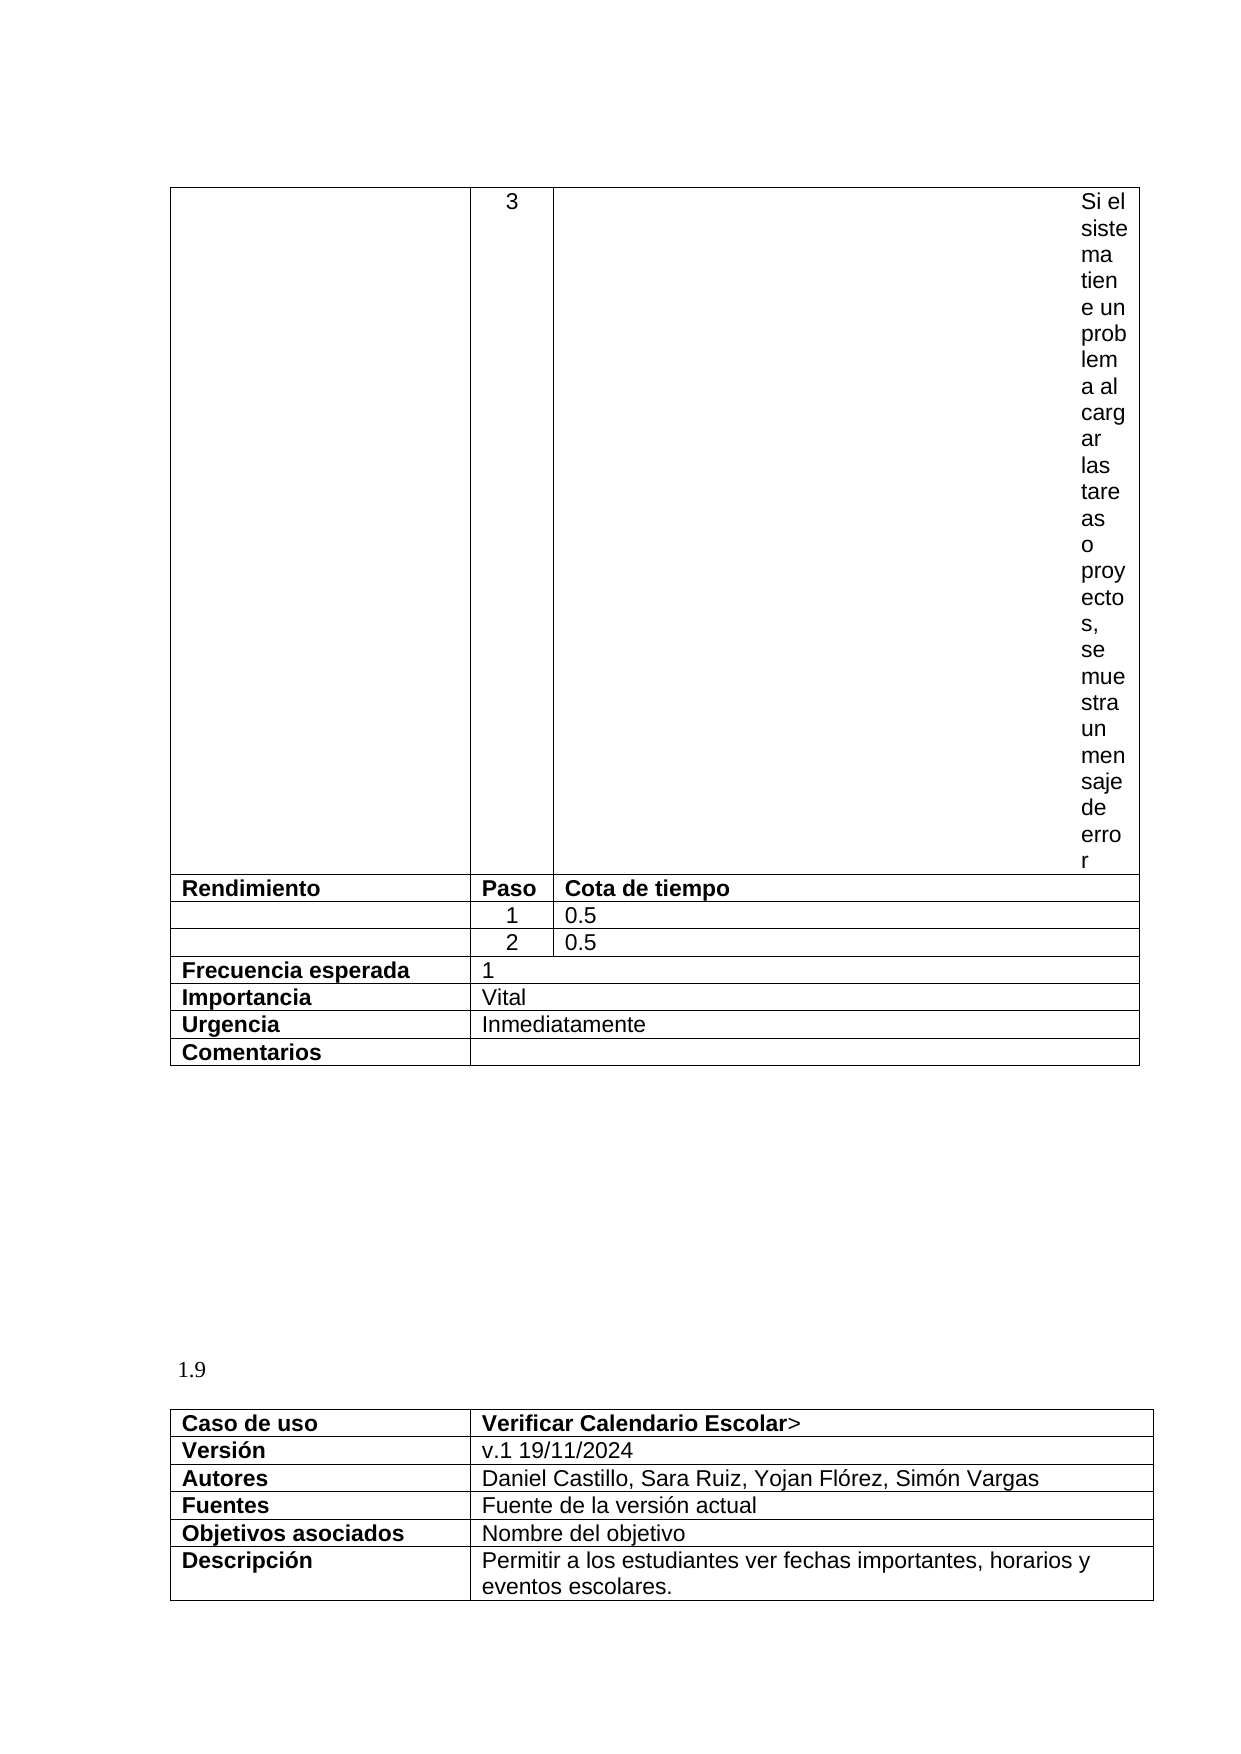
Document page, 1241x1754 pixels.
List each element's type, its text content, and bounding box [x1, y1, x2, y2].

table_cell 1 [471, 902, 553, 928]
table_cell Daniel Castillo, Sara Ruiz, Yojan Flórez, Simón Vargas [471, 1465, 1153, 1491]
table_cell Fuentes [171, 1492, 470, 1518]
table_header Verificar Calendario Escolar> [471, 1410, 1153, 1436]
table_cell Vital [471, 984, 1139, 1010]
table_cell v.1 19/11/2024 [471, 1437, 1153, 1464]
table_cell Descripción [171, 1547, 470, 1599]
table_cell Comentarios [171, 1039, 470, 1065]
table_cell 0.5 [554, 902, 1139, 928]
table_cell Paso [471, 875, 553, 901]
table_cell [171, 929, 470, 956]
table_header Caso de uso [171, 1410, 470, 1436]
table_cell Autores [171, 1465, 470, 1491]
table_cell Urgencia [171, 1011, 470, 1038]
table_cell 1 [471, 957, 1139, 983]
table_cell 3 [471, 188, 553, 873]
text 1.9 [177, 1356, 1063, 1382]
table_cell Si el sistema tiene un problema al cargar las tareas o proyectos, se muestra un mensaje de error [554, 188, 1139, 873]
table_cell Cota de tiempo [554, 875, 1139, 901]
table_cell Inmediatamente [471, 1011, 1139, 1038]
table_cell Objetivos asociados [171, 1520, 470, 1546]
table_cell Fuente de la versión actual [471, 1492, 1153, 1518]
table_cell [171, 902, 470, 928]
table_cell Importancia [171, 984, 470, 1010]
table_cell Versión [171, 1437, 470, 1464]
table_cell Nombre del objetivo [471, 1520, 1153, 1546]
table_cell 0.5 [554, 929, 1139, 956]
table_cell 2 [471, 929, 553, 956]
table_cell [471, 1039, 1139, 1065]
table_cell Frecuencia esperada [171, 957, 470, 983]
table_cell Permitir a los estudiantes ver fechas importantes, horarios y eventos escolares. [471, 1547, 1153, 1599]
table_cell Rendimiento [171, 875, 470, 901]
